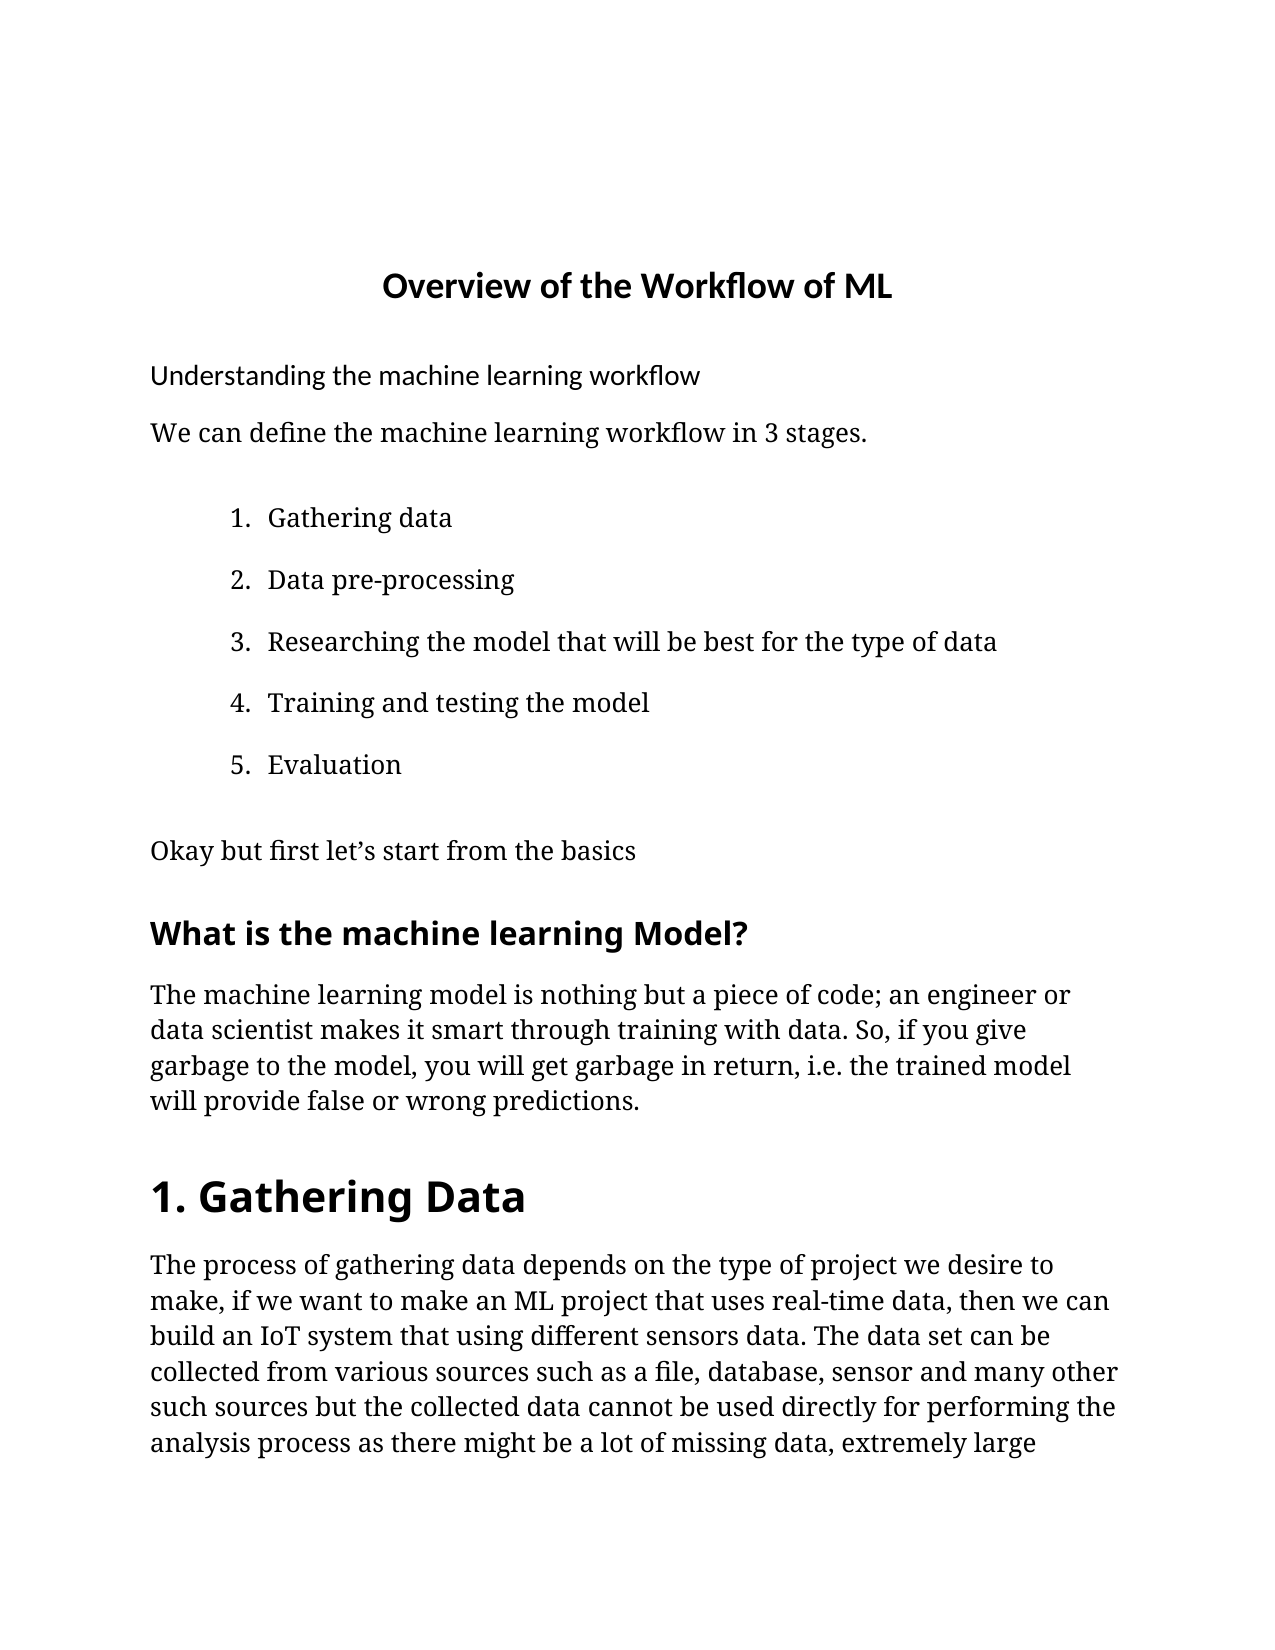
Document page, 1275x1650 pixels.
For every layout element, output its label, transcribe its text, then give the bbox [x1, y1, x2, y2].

list Training and testing the model [230, 685, 1125, 721]
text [150, 1247, 1125, 1460]
list Data pre-processing [230, 561, 1125, 597]
text We can define the machine learning workflow in 3 stages. [150, 414, 1125, 450]
list Researching the model that will be best for the type of data [230, 623, 1125, 659]
text 1. Gathering Data [150, 1167, 1125, 1225]
text The machine learning model is nothing but a piece of code; an engineer or data scientist makes it smart through training with data. So, if you give garbage to the model, you will get garbage in return, i.e. the trained model will provide false or wrong predictions. [150, 976, 1125, 1118]
list Gathering data [230, 500, 1125, 535]
text Understanding the machine learning workflow [150, 357, 1125, 393]
list Evaluation [230, 747, 1125, 782]
text Overview of the Workflow of ML [150, 262, 1125, 308]
text What is the machine learning Model? [150, 911, 1125, 955]
text Okay but first let’s start from the basics [150, 832, 1125, 868]
